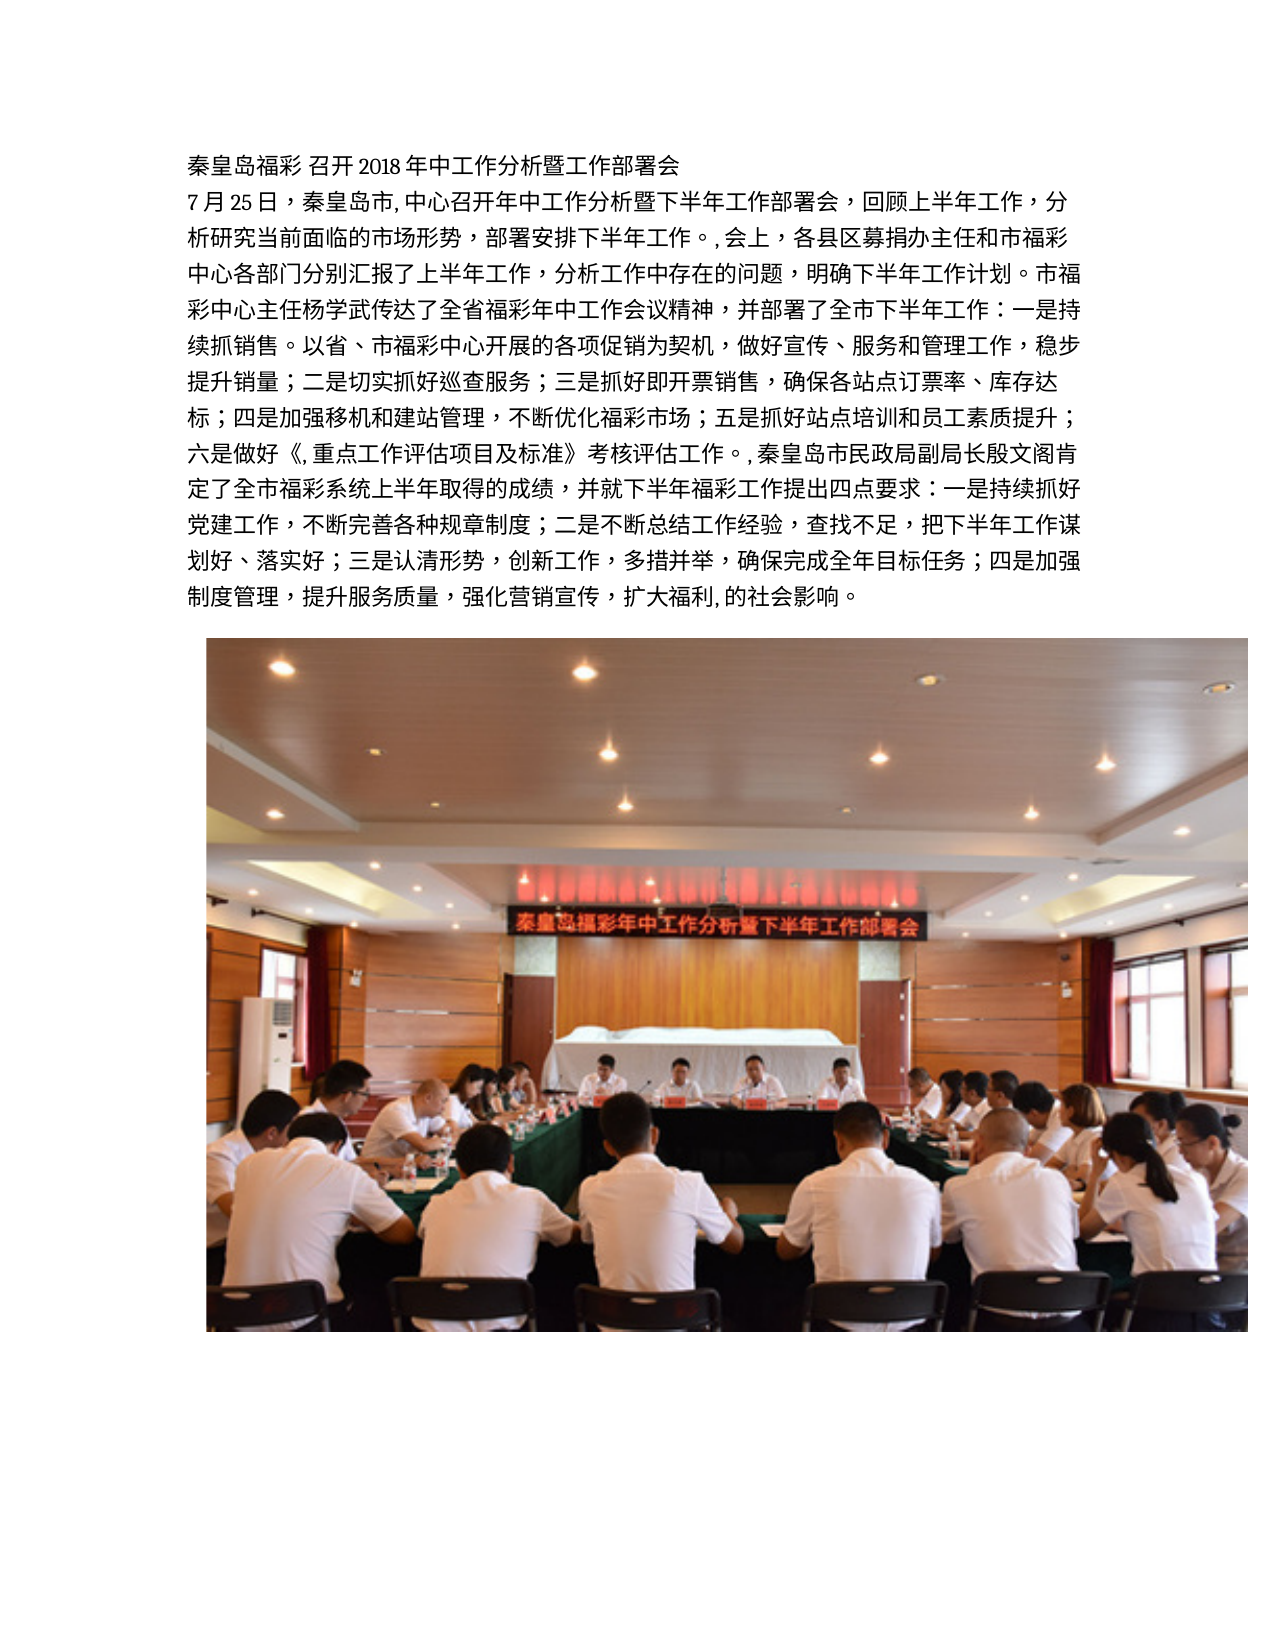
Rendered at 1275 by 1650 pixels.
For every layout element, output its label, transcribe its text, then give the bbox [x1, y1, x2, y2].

text 秦皇岛福彩 召开2018年中工作分析暨工作部署会 7月25日，秦皇岛市, 中心召开年中工作分析暨下半年工作部署会，回顾上半年工作，分析研究当前面临的市场形势，部署安排下半年工作。, 会上，各县区募捐办主任和市福彩中心各部门分别汇报了上半年工作，分析工作中存在的问题，明确下半年工作计划。市福彩中心主任杨学武传达了全省福彩年中工作会议精神，并部署了全市下半年工作：一是持续抓销售。以省、市福彩中心开展的各项促销为契机，做好宣传、服务和管理工作，稳步提升销量；二是切实抓好巡查服务；三是抓好即开票销售，确保各站点订票率、库存达标；四是加强移机和建站管理，不断优化福彩市场；五是抓好站点培训和员工素质提升；六是做好《, 重点工作评估项目及标准》考核评估工作。, 秦皇岛市民政局副局长殷文阁肯定了全市福彩系统上半年取得的成绩，并就下半年福彩工作提出四点要求：一是持续抓好党建工作，不断完善各种规章制度；二是不断总结工作经验，查找不足，把下半年工作谋划好、落实好；三是认清形势，创新工作，多措并举，确保完成全年目标任务；四是加强制度管理，提升服务质量，强化营销宣传，扩大福利, 的社会影响。 [187, 150, 1087, 612]
picture [206, 638, 1248, 1332]
